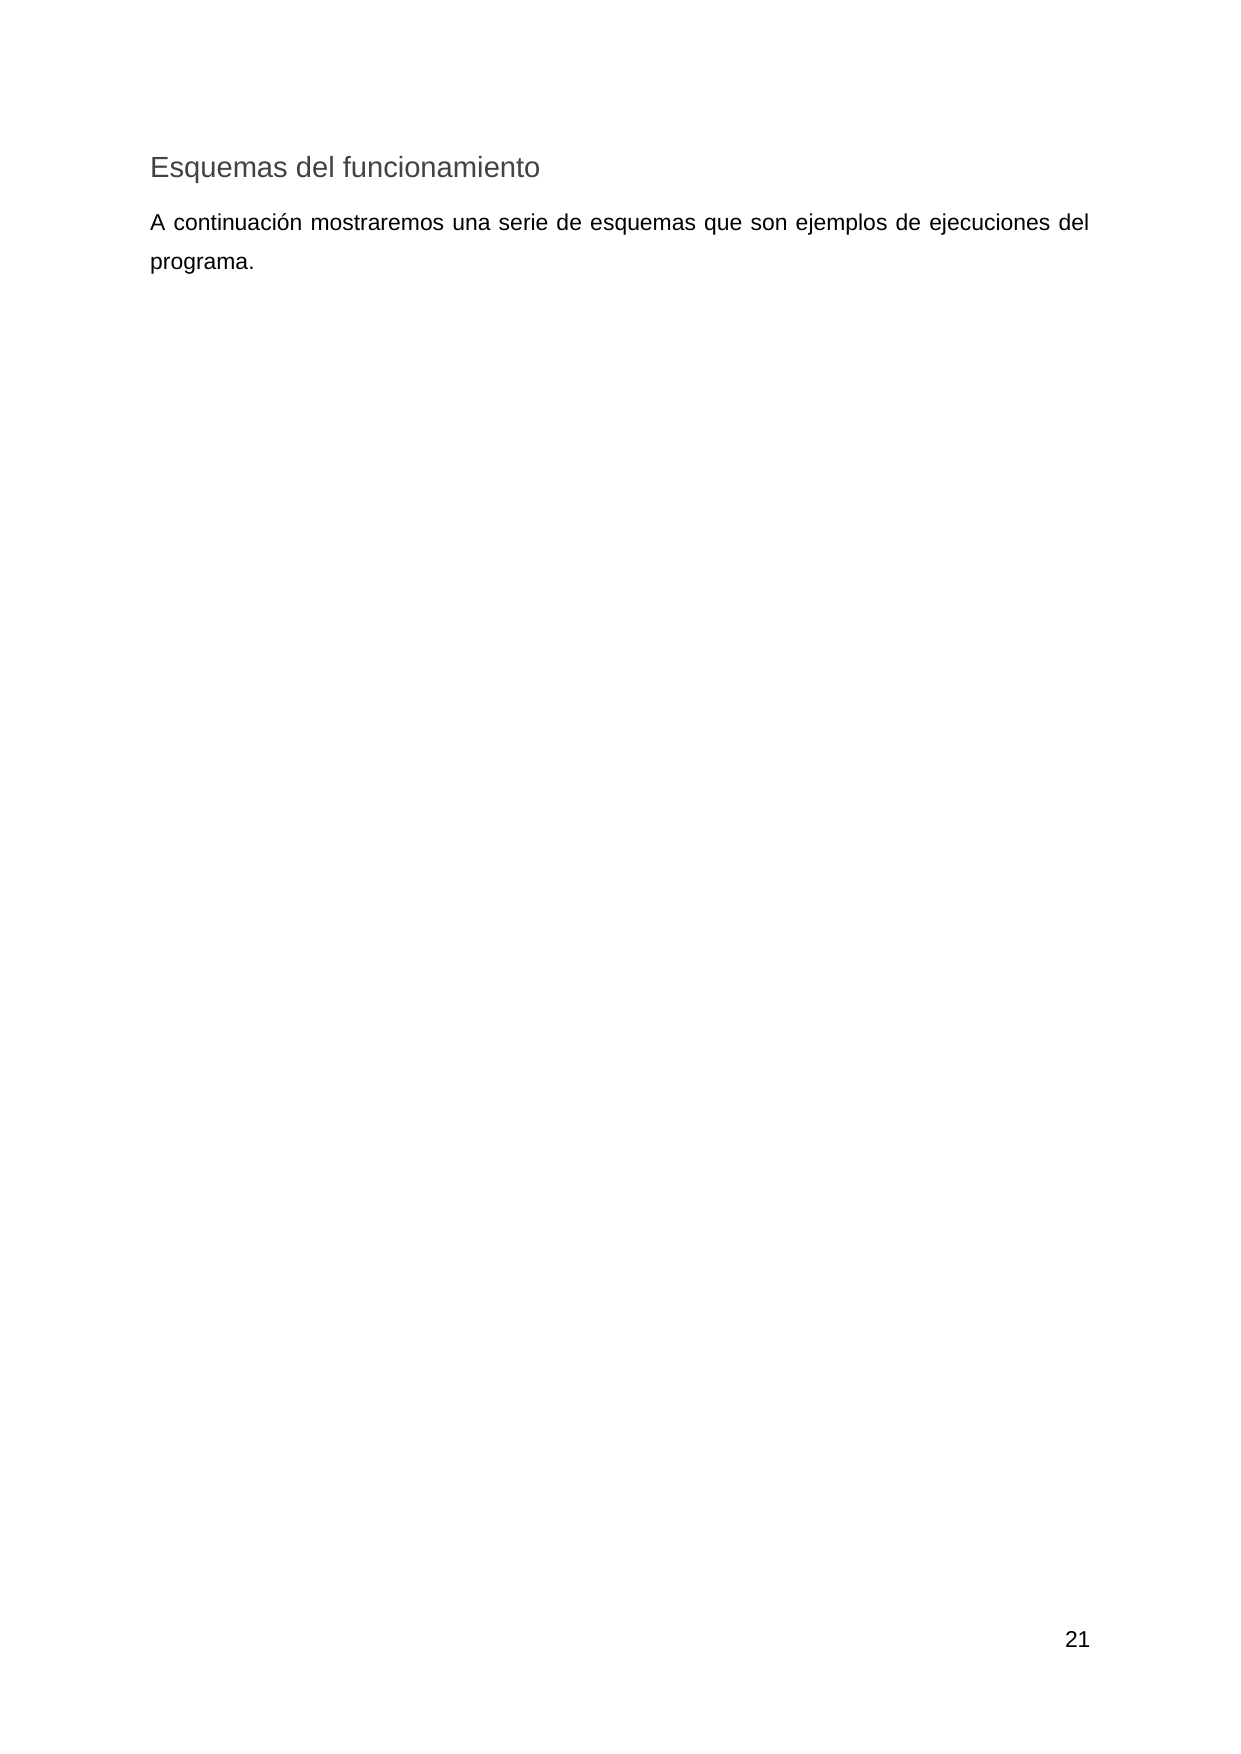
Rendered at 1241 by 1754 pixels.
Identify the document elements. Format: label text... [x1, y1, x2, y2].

text Esquemas del funcionamiento [150, 150, 1090, 183]
text A continuación mostraremos una serie de esquemas que son ejemplos de ejecuciones del programa. [150, 209, 1090, 274]
